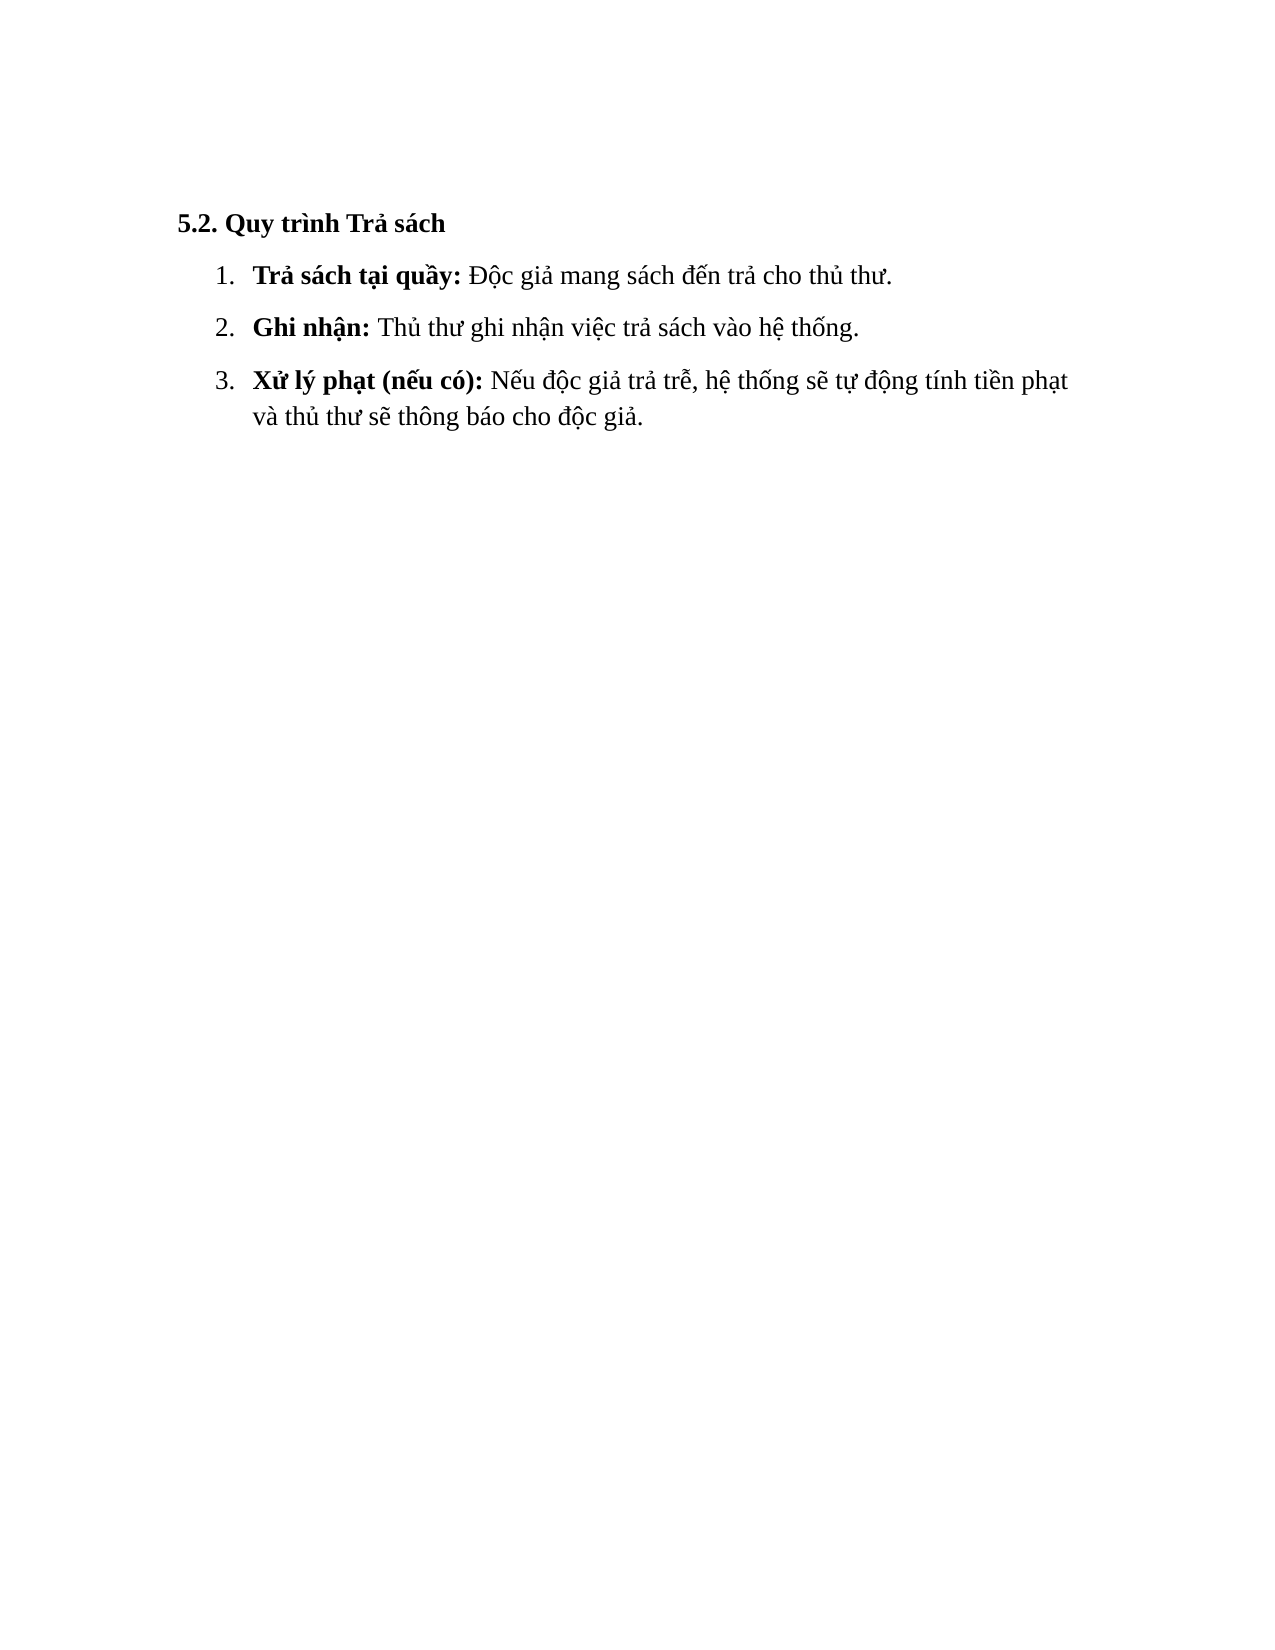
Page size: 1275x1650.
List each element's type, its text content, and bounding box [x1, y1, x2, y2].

list Trả sách tại quầy: Độc giả mang sách đến trả cho thủ thư. [215, 259, 1098, 290]
list Xử lý phạt (nếu có): Nếu độc giả trả trễ, hệ thống sẽ tự động tính tiền phạt và thủ thư sẽ thông báo cho độc giả. [215, 364, 1098, 431]
text 5.2. Quy trình Trả sách [177, 207, 1098, 238]
list Ghi nhận: Thủ thư ghi nhận việc trả sách vào hệ thống. [215, 312, 1098, 343]
